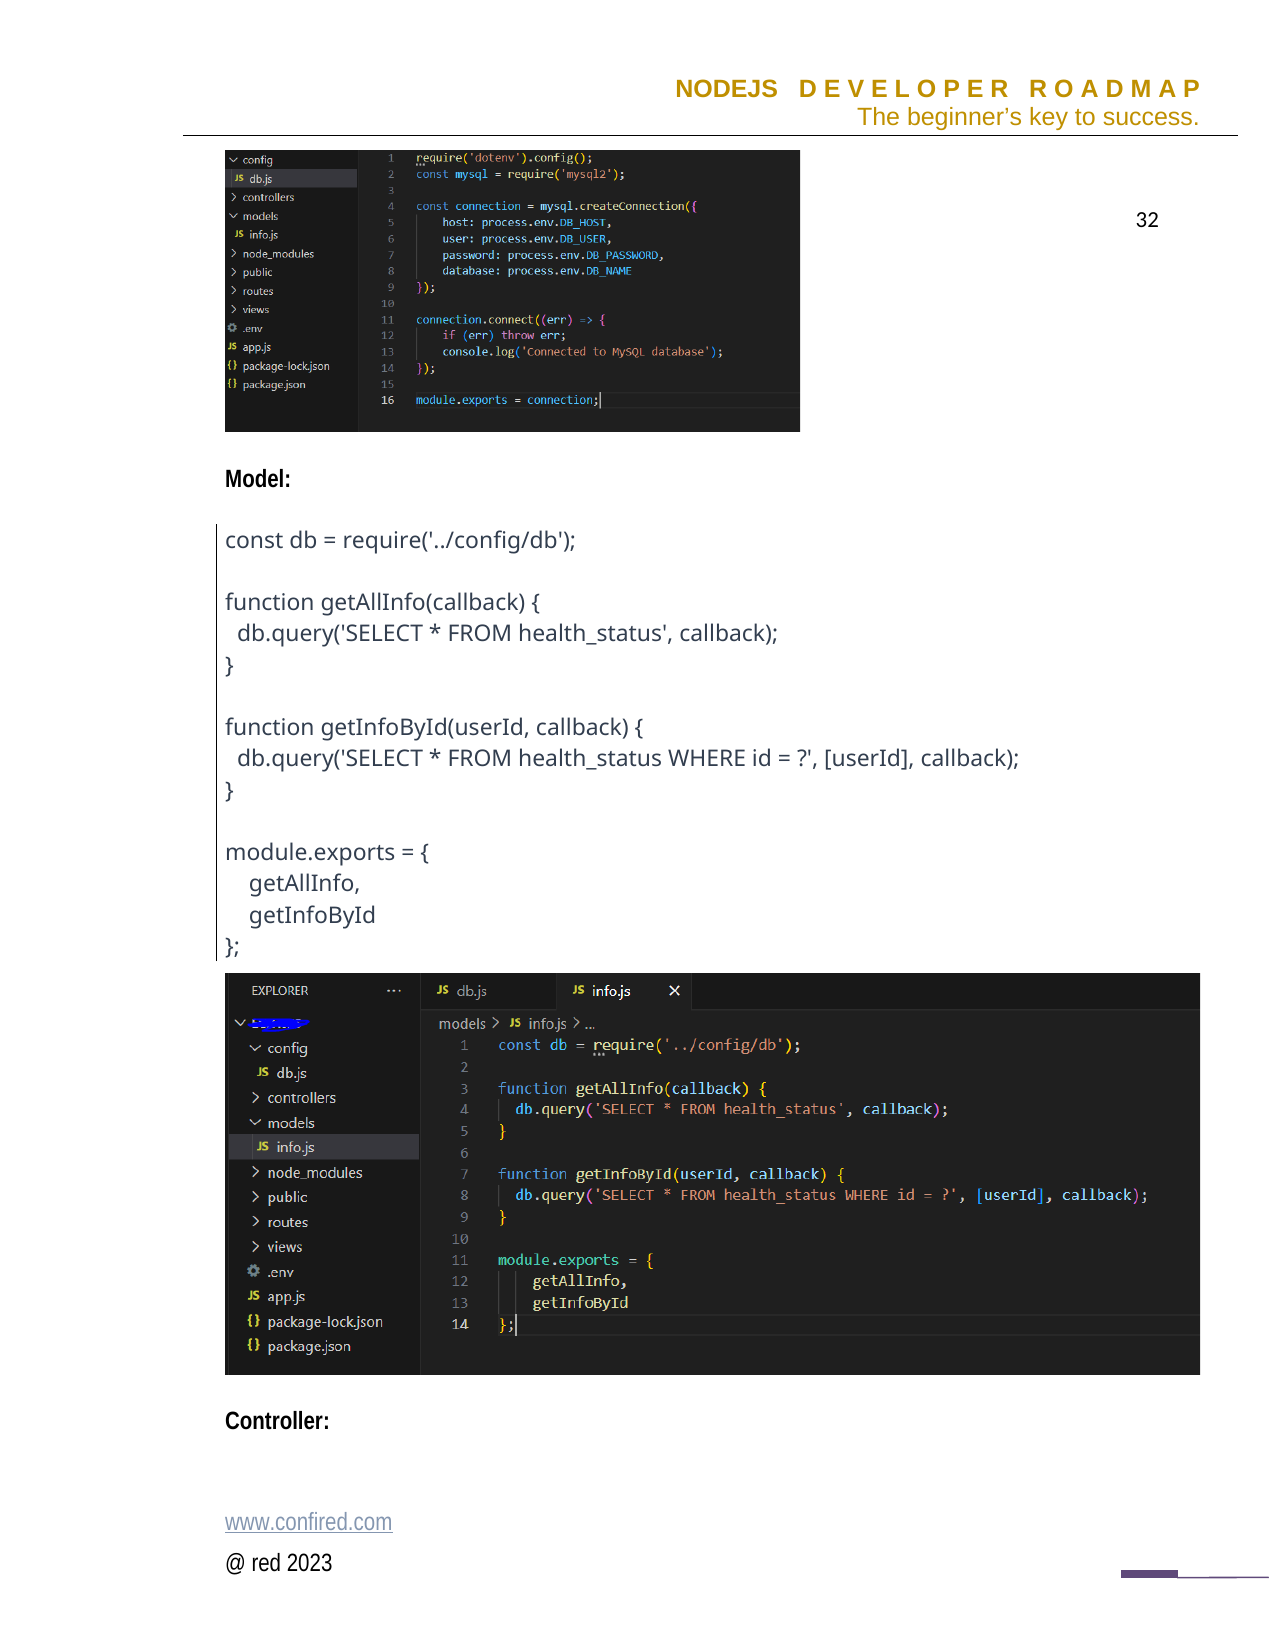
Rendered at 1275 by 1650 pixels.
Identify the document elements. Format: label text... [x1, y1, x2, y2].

picture [225, 973, 1200, 1375]
text }; [225, 930, 1200, 961]
text function getAllInfo(callback) { [225, 586, 1200, 617]
text db.query('SELECT * FROM health_status WHERE id = ?', [userId], callback); [225, 742, 1200, 774]
text const db = require('../config/db'); [217, 524, 1200, 555]
text Model: [225, 463, 1200, 492]
text getInfoById [225, 899, 1200, 930]
picture [225, 150, 800, 432]
text } [225, 774, 1200, 805]
text module.exports = { [225, 836, 1200, 867]
text } [225, 649, 1200, 680]
text Controller: [225, 1406, 1200, 1435]
text db.query('SELECT * FROM health_status', callback); [225, 617, 1200, 649]
text function getInfoById(userId, callback) { [225, 711, 1200, 742]
text getAllInfo, [225, 867, 1200, 899]
